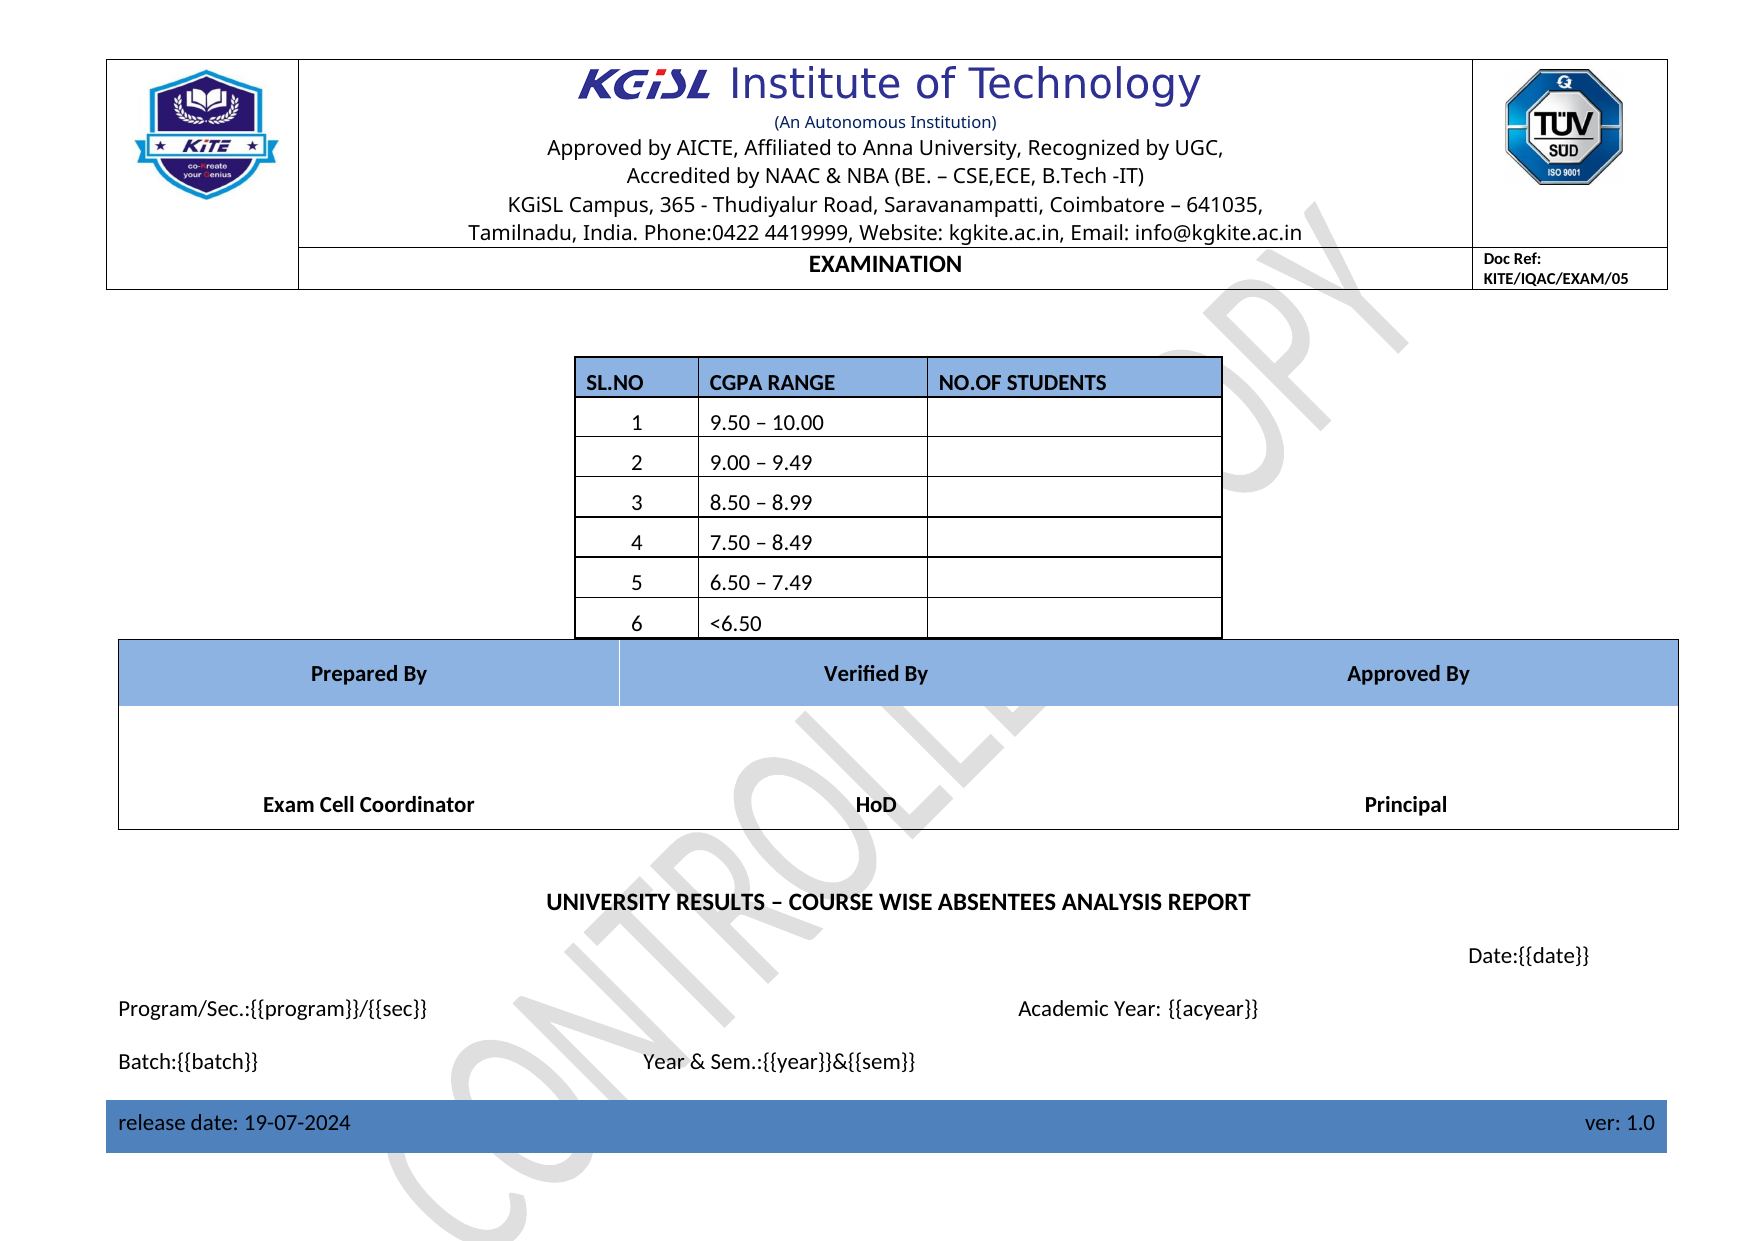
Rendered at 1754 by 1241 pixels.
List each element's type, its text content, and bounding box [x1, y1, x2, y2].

table_cell 9.50 – 10.00 [699, 398, 927, 436]
table_cell 6.50 – 7.49 [699, 558, 927, 597]
table_header NO.OF STUDENTS [928, 358, 1221, 396]
picture [131, 68, 280, 200]
text Date:{{date}} [1431, 941, 1679, 969]
table_cell Principal [1133, 706, 1678, 829]
text Batch:{{batch}} Year & Sem.:{{year}}&{{sem}} [118, 1047, 1679, 1076]
table_cell 5 [576, 558, 698, 597]
table_cell 7.50 – 8.49 [699, 518, 927, 556]
picture [560, 60, 1216, 111]
table_cell [928, 477, 1221, 516]
table_cell Exam Cell Coordinator [119, 706, 619, 829]
text Program/Sec.:{{program}}/{{sec}} Academic Year: {{acyear}} [118, 994, 1679, 1022]
table_cell 2 [576, 437, 698, 476]
table_cell 6 [576, 598, 698, 637]
table_cell 9.00 – 9.49 [699, 437, 927, 476]
table_cell 4 [576, 518, 698, 556]
table_cell [928, 598, 1221, 637]
table_cell 3 [576, 477, 698, 516]
table_header Approved By [1133, 640, 1678, 706]
table_cell 8.50 – 8.99 [699, 477, 927, 516]
table_header Verified By [620, 640, 1133, 706]
picture [1505, 69, 1623, 185]
table_cell <6.50 [699, 598, 927, 637]
table_header Prepared By [119, 640, 619, 706]
table_cell HoD [620, 706, 1133, 829]
table_header CGPA RANGE [699, 358, 927, 396]
table_cell [928, 558, 1221, 597]
table_header SL.NO [576, 358, 698, 396]
table_cell [928, 518, 1221, 556]
text UNIVERSITY RESULTS – COURSE WISE ABSENTEES ANALYSIS REPORT [118, 886, 1679, 916]
table_cell 1 [576, 398, 698, 436]
table_cell [928, 437, 1221, 476]
table_cell [928, 398, 1221, 436]
